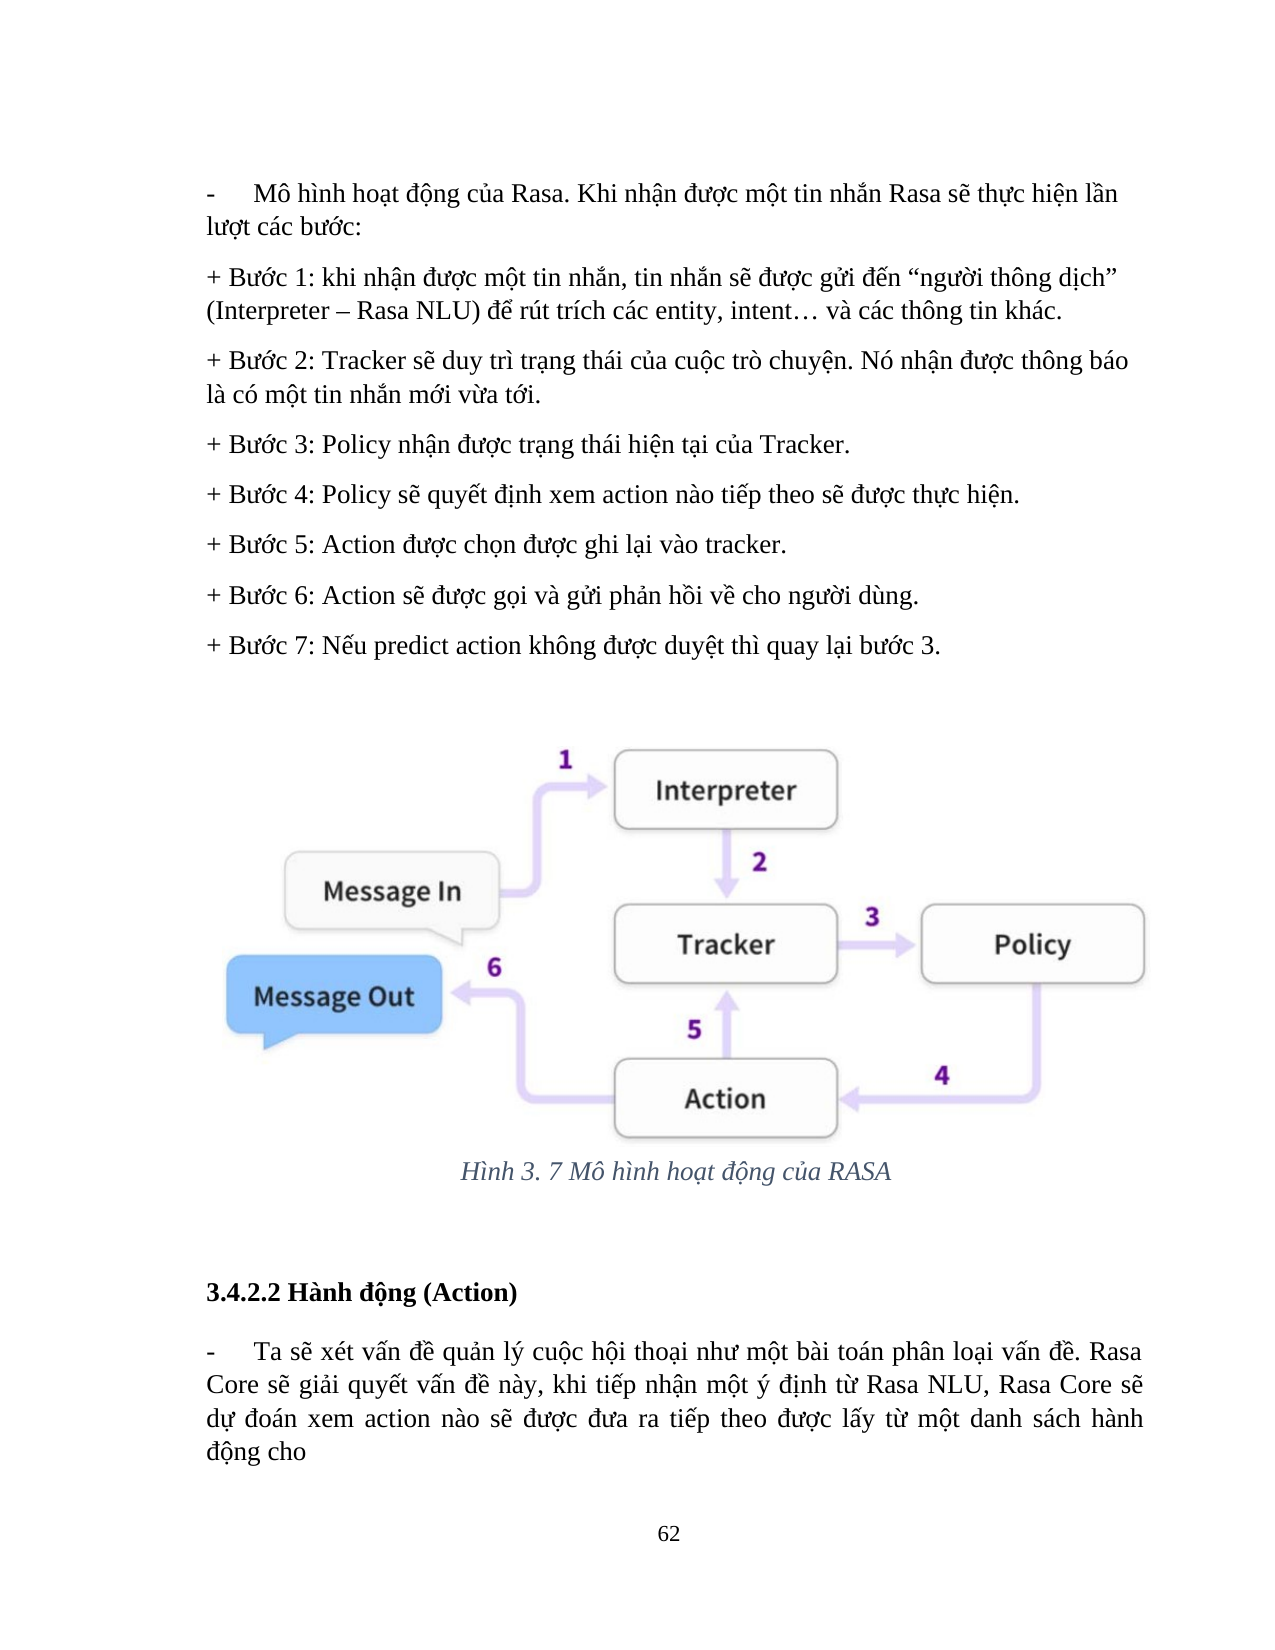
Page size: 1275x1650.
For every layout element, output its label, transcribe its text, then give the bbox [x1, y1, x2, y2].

text + Bước 2: Tracker sẽ duy trì trạng thái của cuộc trò chuyện. Nó nhận được thông báo là có một tin nhắn mới vừa tới. [206, 344, 1143, 409]
subtitle Hành động (Action) [206, 1276, 1256, 1307]
text + Bước 5: Action được chọn được ghi lại vào tracker. [206, 528, 1256, 560]
text + Bước 4: Policy sẽ quyết định xem action nào tiếp theo sẽ được thực hiện. [206, 478, 1256, 509]
list Ta sẽ xét vấn đề quản lý cuộc hội thoại như một bài toán phân loại vấn đề. Rasa Core sẽ giải quyết vấn đề này, khi tiếp nhận một ý định từ Rasa NLU, Rasa Core sẽ dự đoán xem action nào sẽ được đưa ra tiếp theo được lấy từ một danh sách hành động cho [206, 1335, 1144, 1467]
picture [221, 746, 1152, 1147]
list Mô hình hoạt động của Rasa. Khi nhận được một tin nhắn Rasa sẽ thực hiện lần lượt các bước: [206, 177, 1144, 242]
text + Bước 7: Nếu predict action không được duyệt thì quay lại bước 3. [206, 629, 1256, 660]
text + Bước 1: khi nhận được một tin nhắn, tin nhắn sẽ được gửi đến “người thông dịch” (Interpreter – Rasa NLU) để rút trích các entity, intent… và các thông tin khác. [206, 261, 1143, 325]
text + Bước 6: Action sẽ được gọi và gửi phản hồi về cho người dùng. [206, 579, 1256, 610]
text Hình 3. 7 Mô hình hoạt động của RASA [279, 1147, 1073, 1186]
text + Bước 3: Policy nhận được trạng thái hiện tại của Tracker. [206, 428, 1256, 459]
